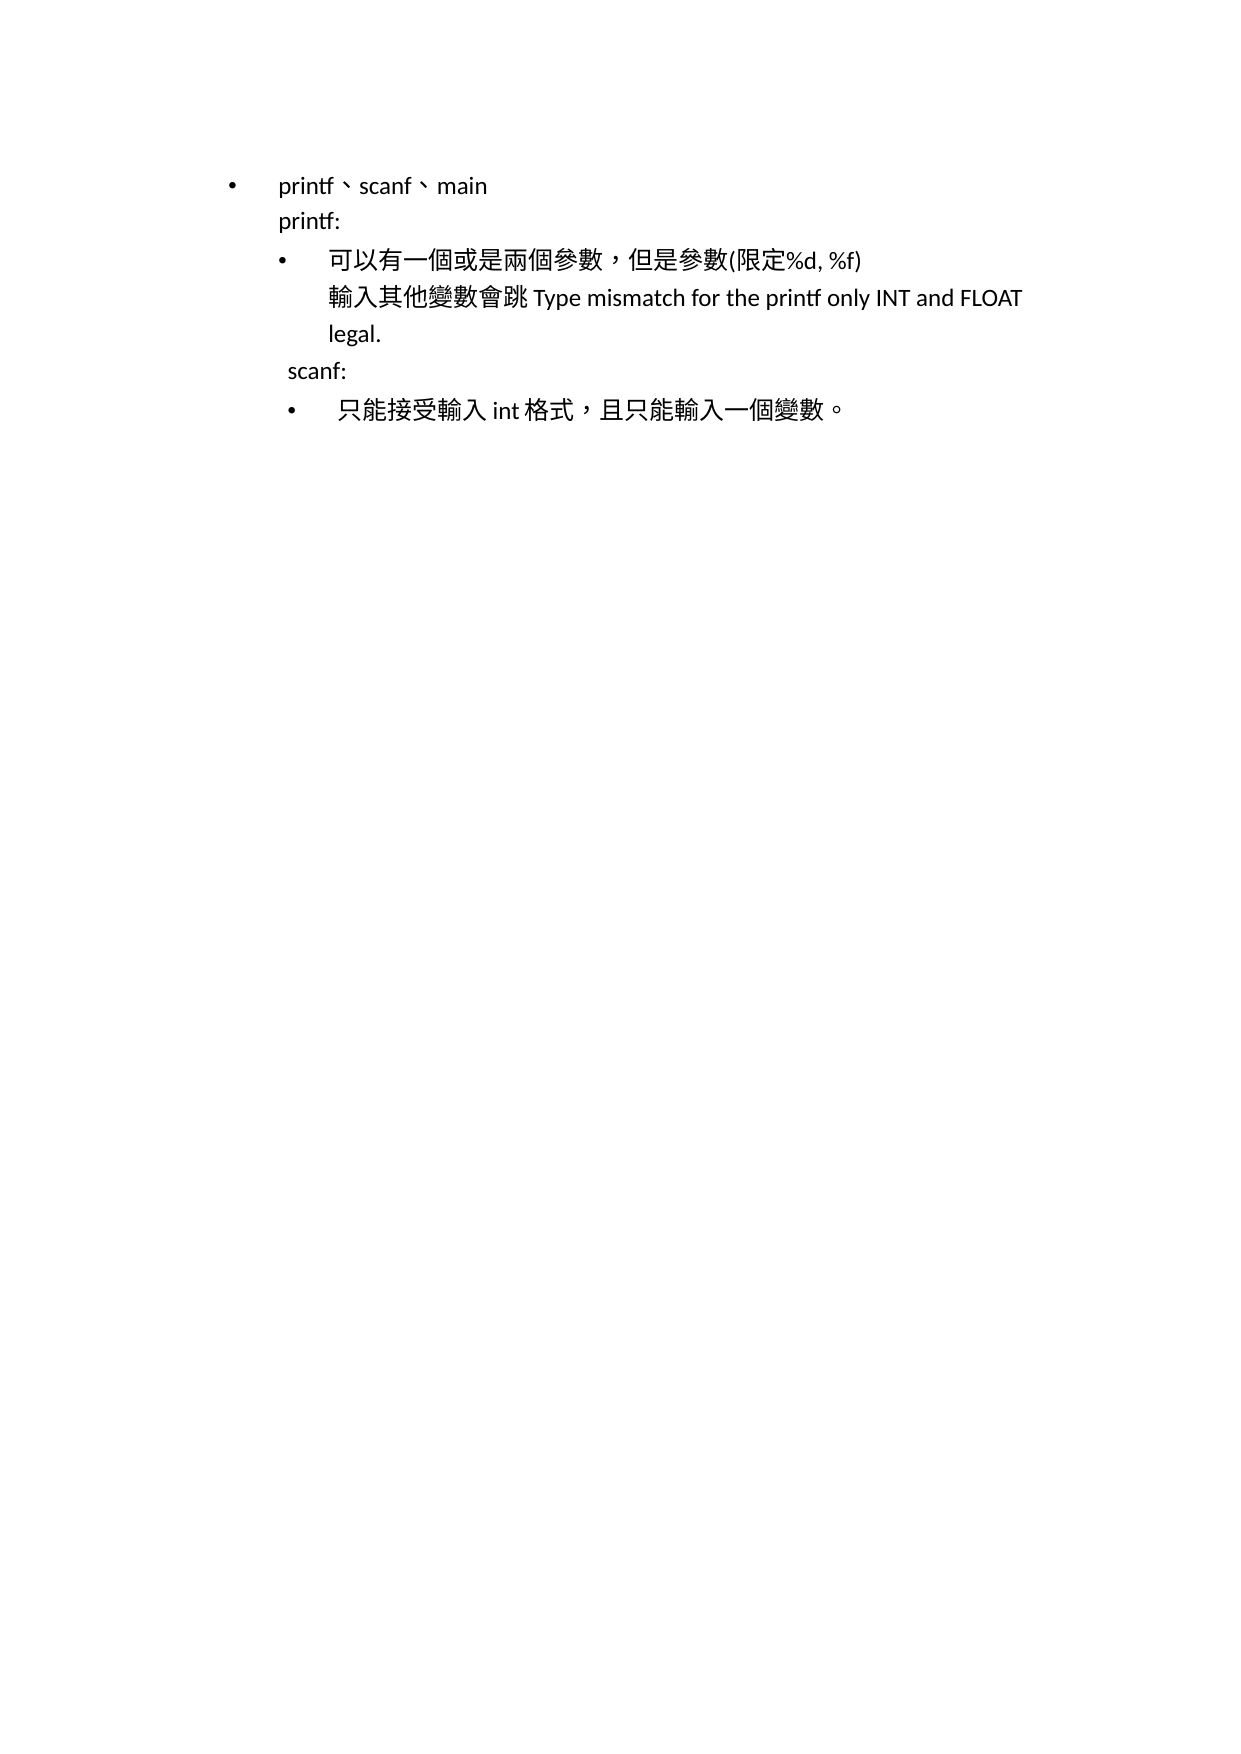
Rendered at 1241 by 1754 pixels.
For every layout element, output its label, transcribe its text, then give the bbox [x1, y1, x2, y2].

list printf、scanf、main [228, 164, 1053, 202]
list 可以有一個或是兩個參數，但是參數(限定%d, %f) [278, 239, 1053, 277]
text scanf: [187, 352, 1053, 389]
list printf: [278, 202, 1053, 239]
list 只能接受輸入int格式，且只能輸入一個變數。 [287, 389, 1053, 427]
list 輸入其他變數會跳Type mismatch for the printf only INT and FLOAT legal. [328, 277, 1053, 352]
